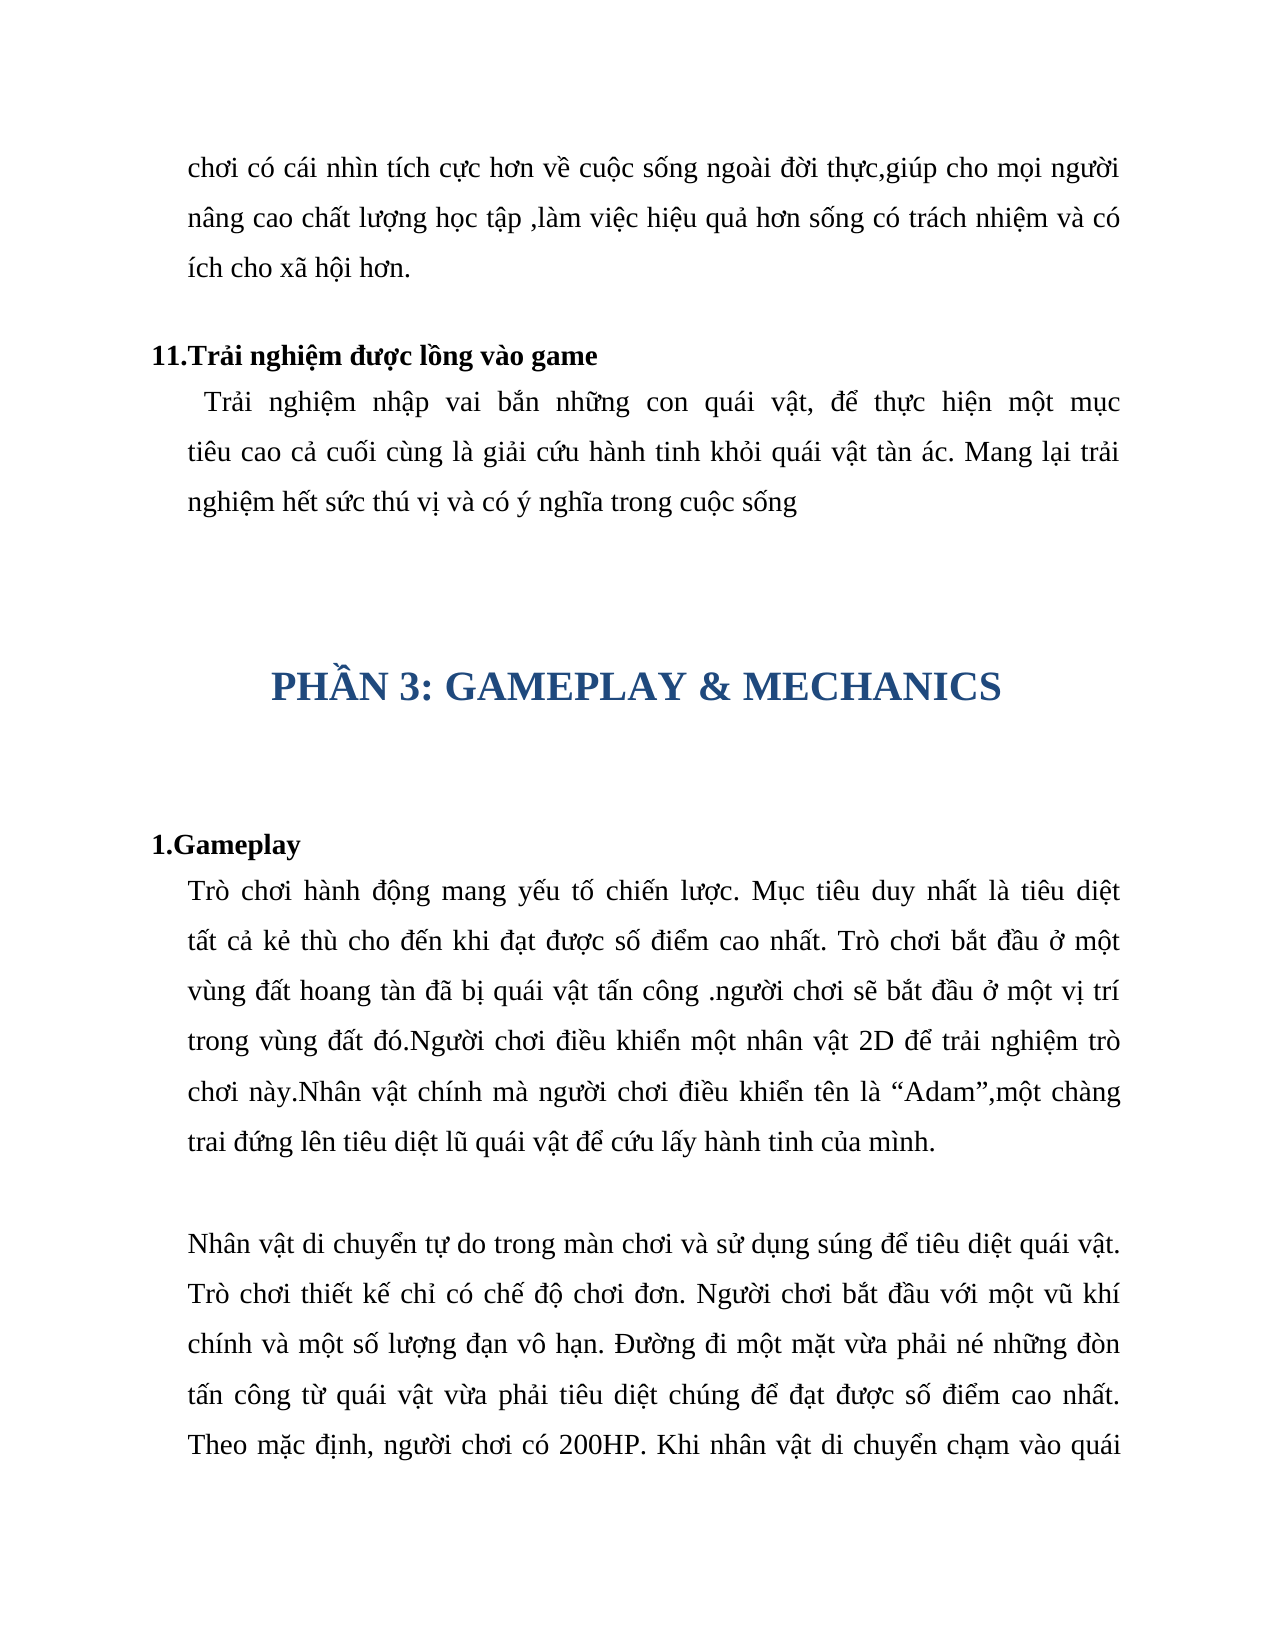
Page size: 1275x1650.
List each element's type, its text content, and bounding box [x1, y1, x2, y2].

text Trải nghiệm nhập vai bắn những con quái vật, để thực hiện một mục tiêu cao cả cuối cùng là giải cứu hành tinh khỏi quái vật tàn ác. Mang lại trải nghiệm hết sức thú vị và có ý nghĩa trong cuộc sống [187, 384, 1122, 518]
subtitle 1.Gameplay [151, 827, 1122, 861]
subtitle 11.Trải nghiệm được lồng vào game [151, 338, 1122, 372]
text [187, 150, 1122, 284]
subtitle PHẦN 3: GAMEPLAY & MECHANICS [151, 662, 1122, 709]
text Trò chơi hành động mang yếu tố chiến lược. Mục tiêu duy nhất là tiêu diệt tất cả kẻ thù cho đến khi đạt được số điểm cao nhất. Trò chơi bắt đầu ở một vùng đất hoang tàn đã bị quái vật tấn công .người chơi sẽ bắt đầu ở một vị trí trong vùng đất đó.Người chơi điều khiển một nhân vật 2D để trải nghiệm trò chơi này.Nhân vật chính mà người chơi điều khiển tên là “Adam”,một chàng trai đứng lên tiêu diệt lũ quái vật để cứu lấy hành tinh của mình. [187, 873, 1122, 1158]
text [187, 1226, 1122, 1461]
